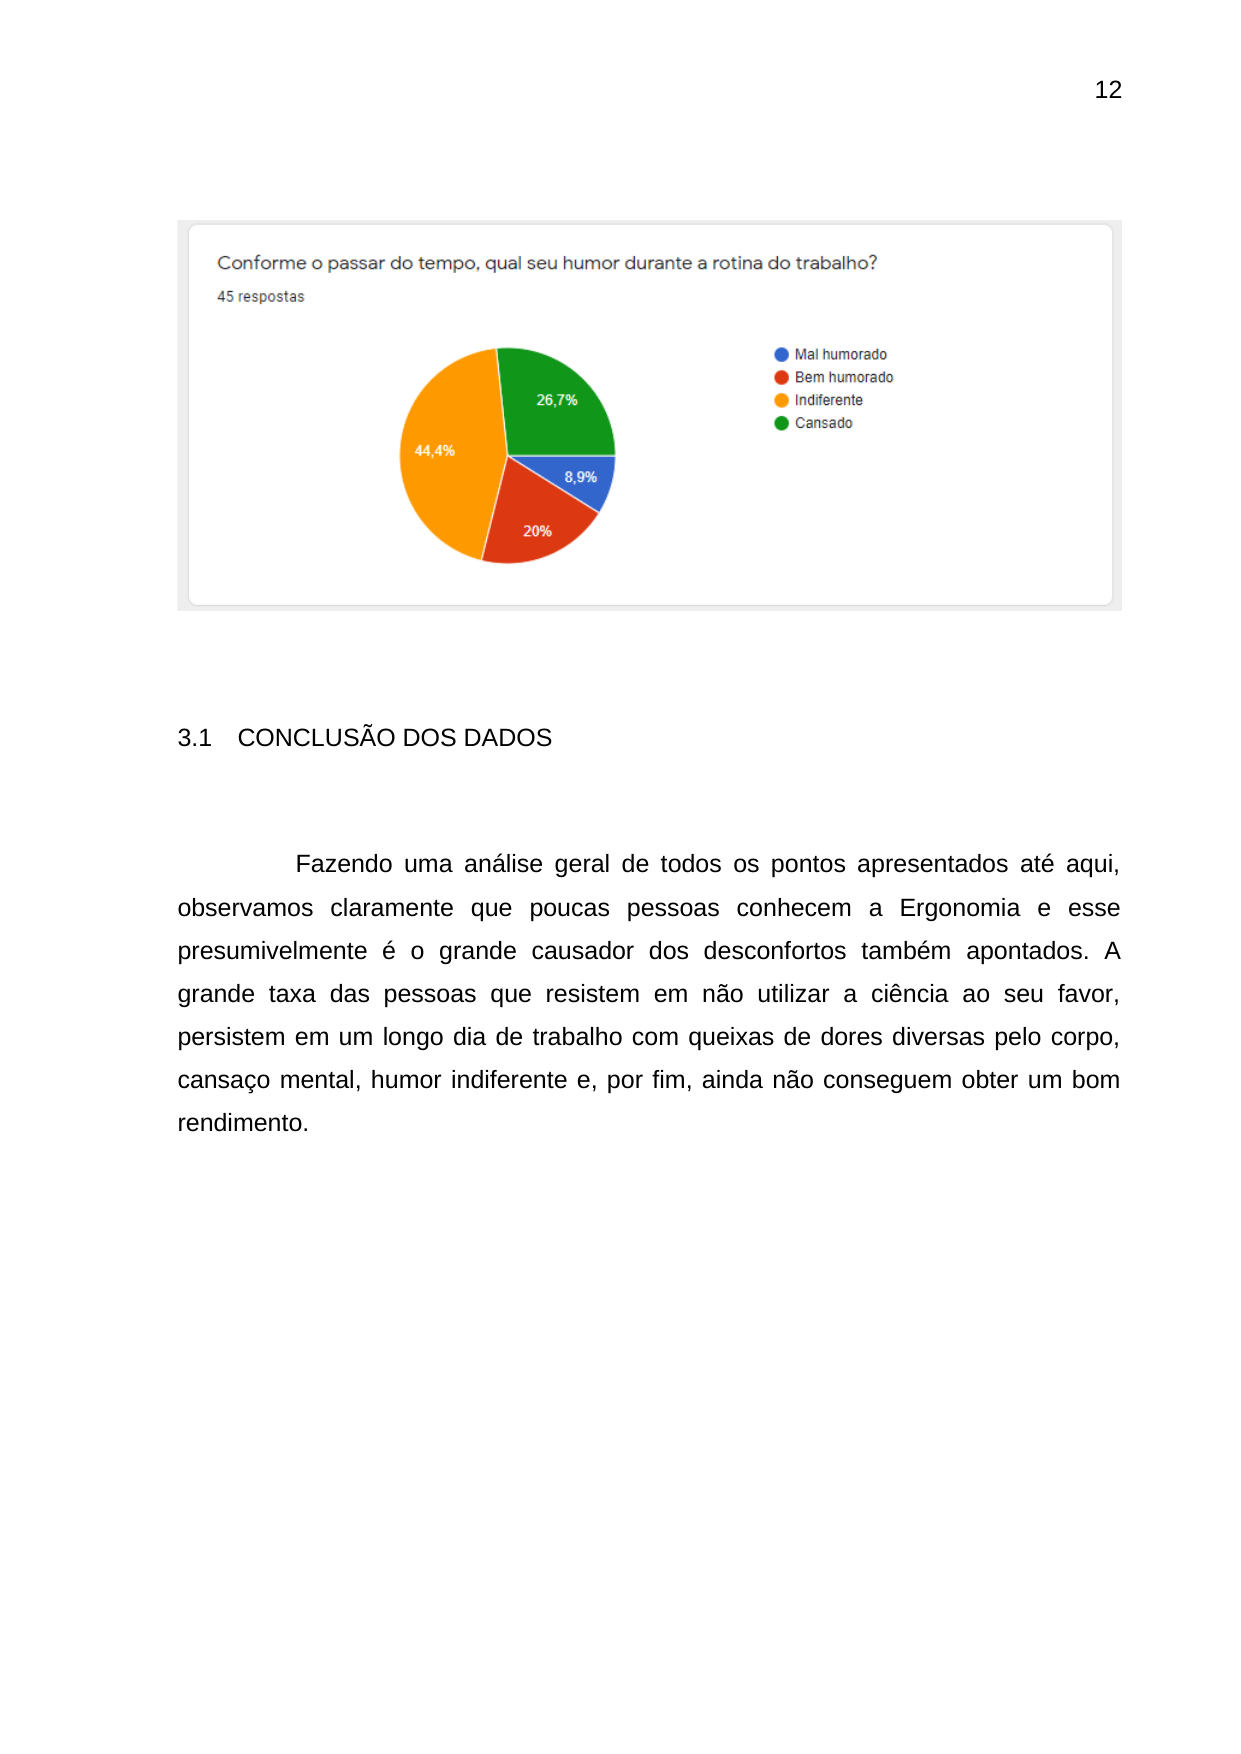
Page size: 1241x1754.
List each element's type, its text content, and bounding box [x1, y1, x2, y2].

text Fazendo uma análise geral de todos os pontos apresentados até aqui, observamos claramente que poucas pessoas conhecem a Ergonomia e esse presumivelmente é o grande causador dos desconfortos também apontados. A grande taxa das pessoas que resistem em não utilizar a ciência ao seu favor, persistem em um longo dia de trabalho com queixas de dores diversas pelo corpo, cansaço mental, humor indiferente e, por fim, ainda não conseguem obter um bom rendimento. [177, 849, 1122, 1137]
subtitle conclusão dos dados [177, 611, 1122, 752]
picture [177, 220, 1122, 611]
